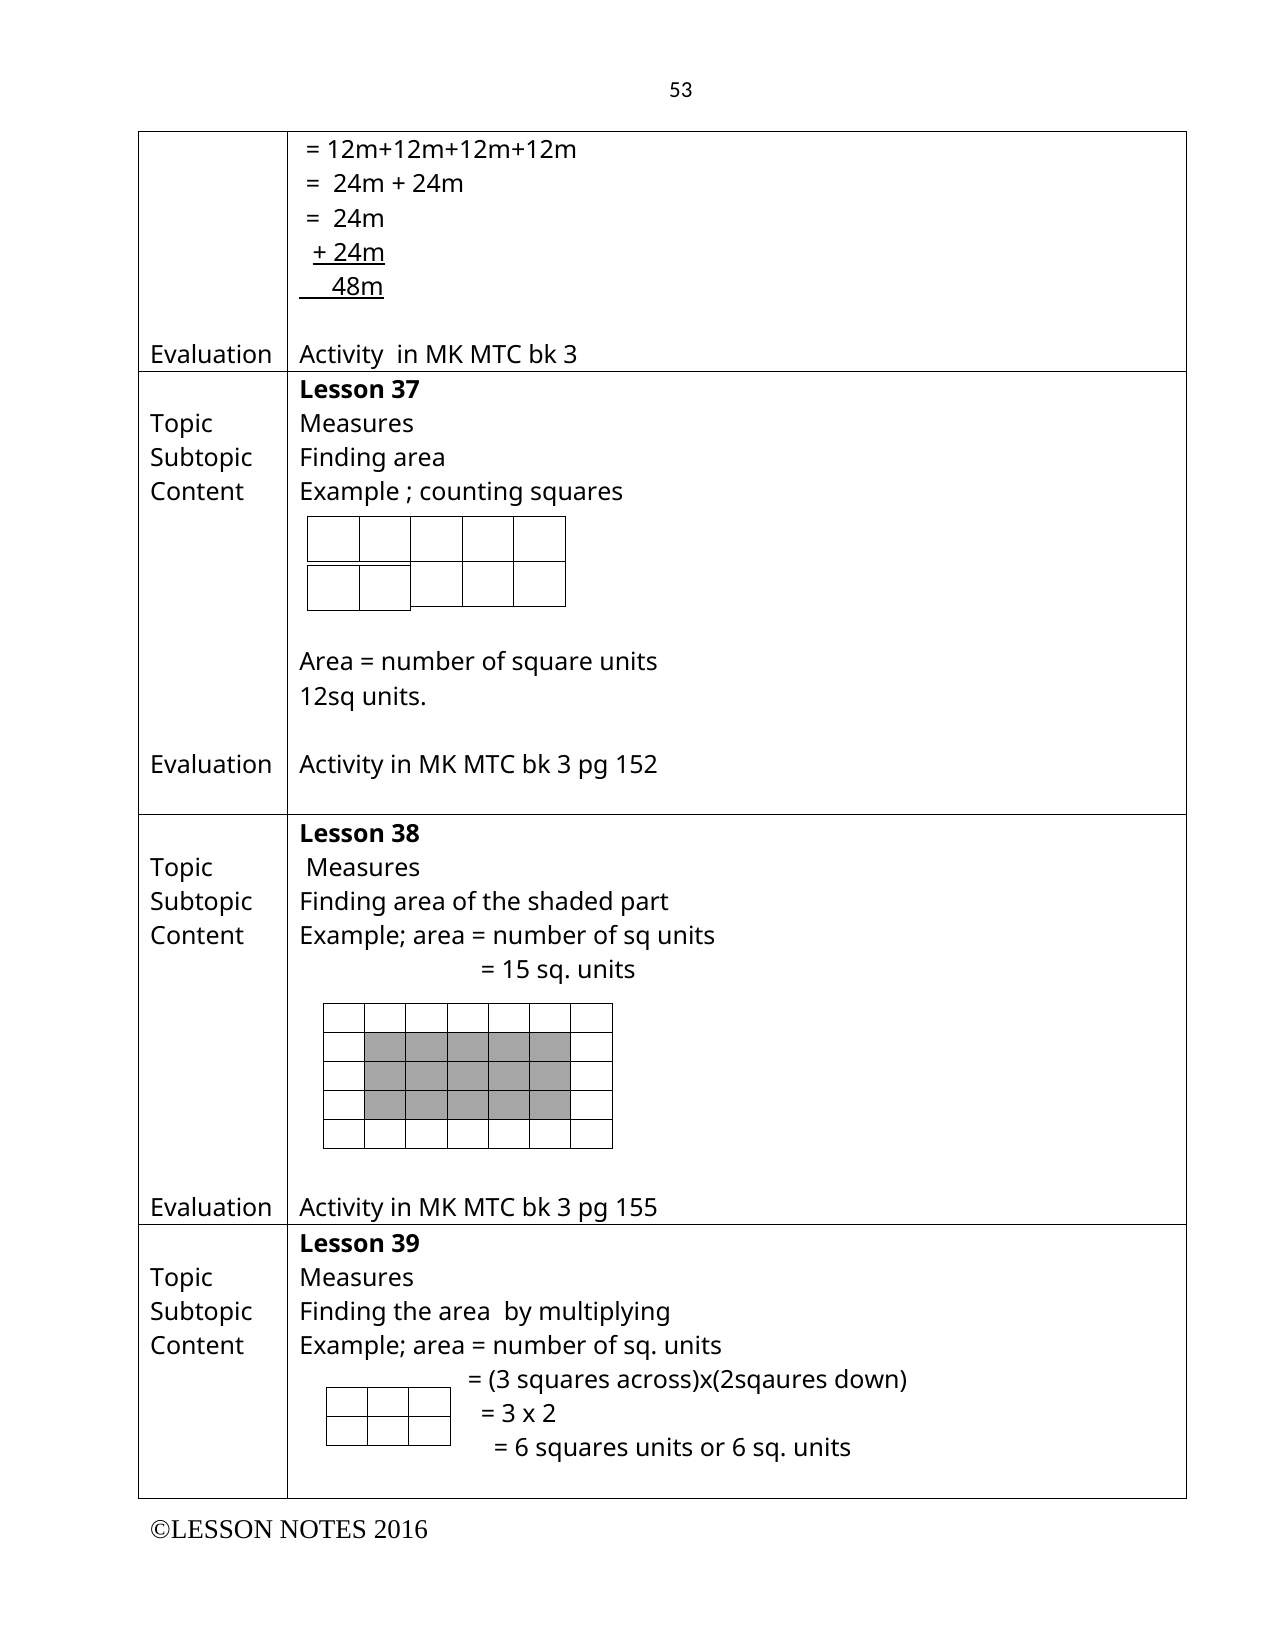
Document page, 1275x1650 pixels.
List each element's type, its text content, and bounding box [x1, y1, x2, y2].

table_cell Lesson 38 Measures Finding area of the shaded part Example; area = number of sq units = 15 sq. units Activity in MK MTC bk 3 pg 155 [288, 815, 1186, 1224]
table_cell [288, 1225, 1186, 1498]
table_cell Topic Subtopic Content Evaluation [139, 372, 287, 814]
table_cell Topic Subtopic Content Evaluation [139, 815, 287, 1224]
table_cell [139, 1225, 287, 1498]
table_cell Lesson 37 Measures Finding area Example ; counting squares Area = number of square units 12sq units. Activity in MK MTC bk 3 pg 152 [288, 372, 1186, 814]
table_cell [139, 132, 287, 371]
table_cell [288, 132, 1186, 371]
